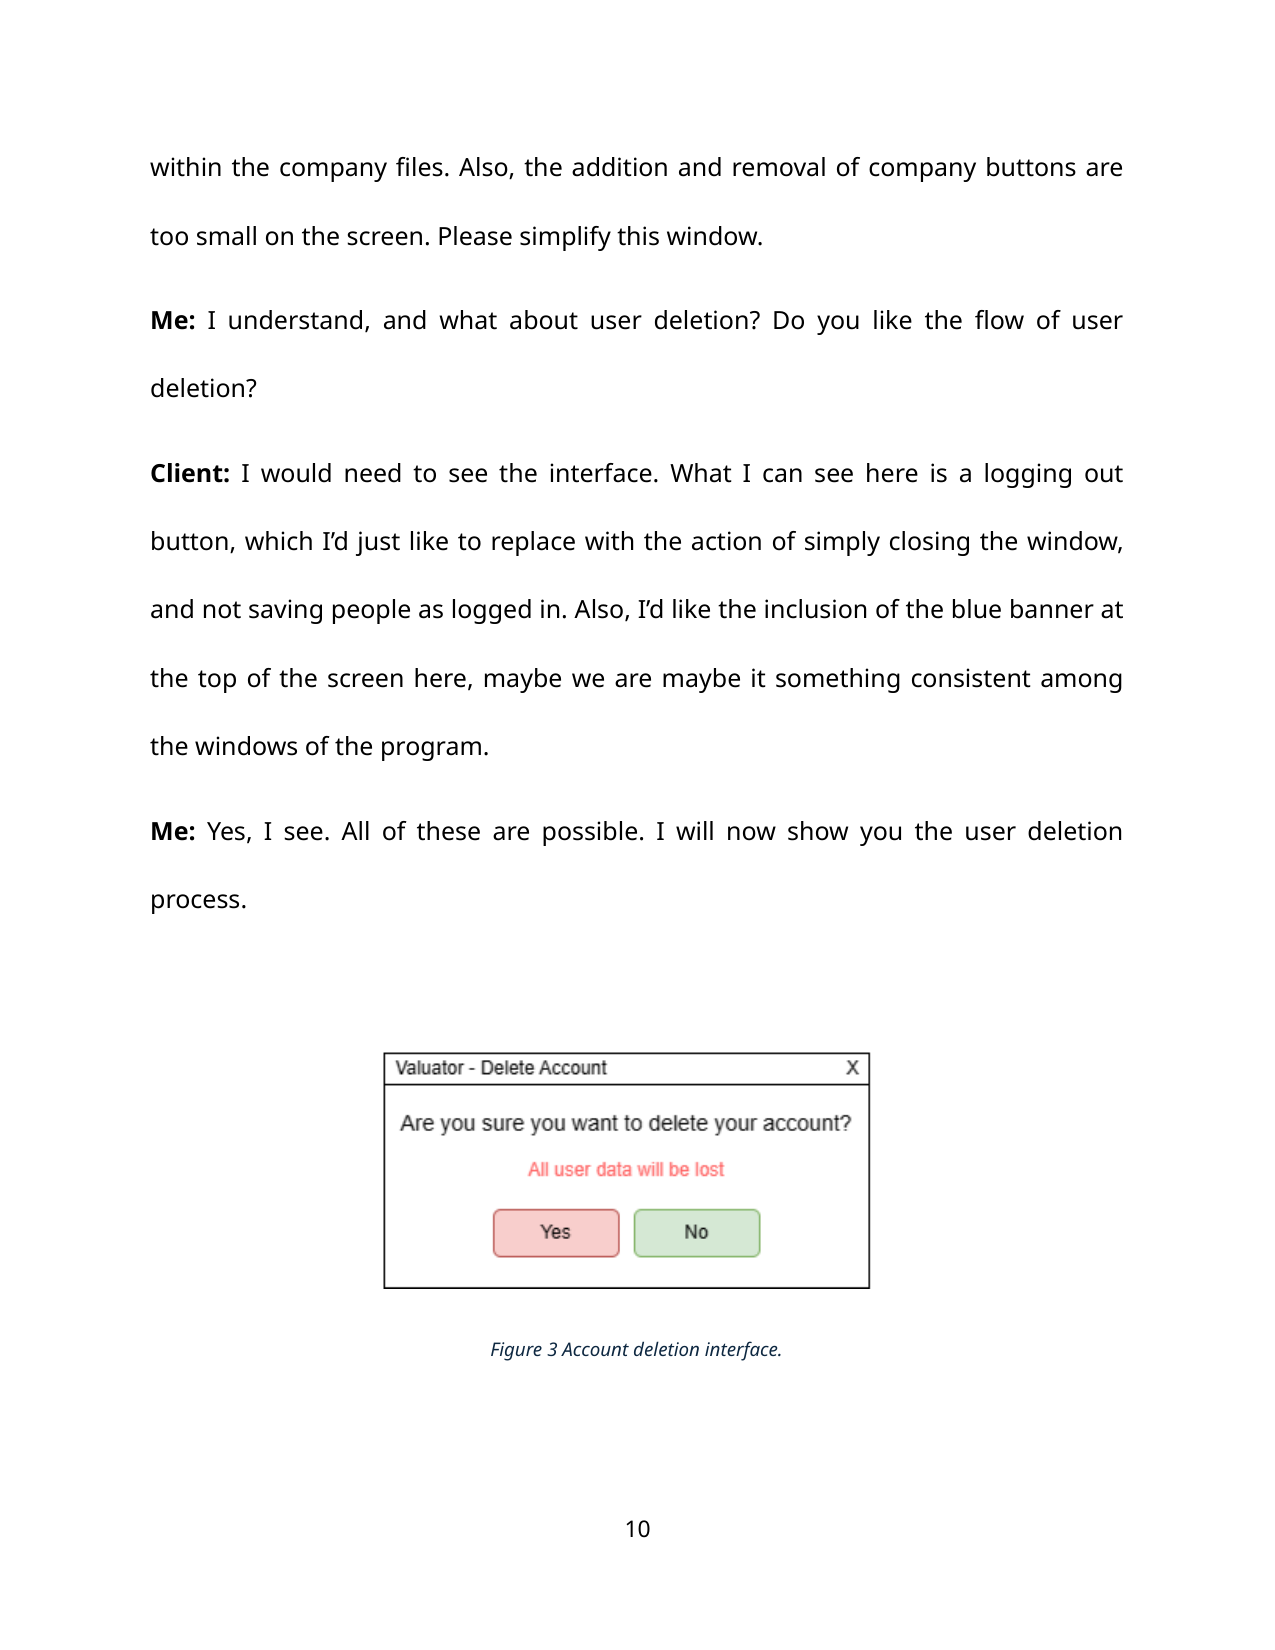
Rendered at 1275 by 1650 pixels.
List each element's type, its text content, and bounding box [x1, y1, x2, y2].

text Client: I would need to see the interface. What I can see here is a logging out button, which I’d just like to replace with the action of simply closing the window, and not saving people as logged in. Also, I’d like the inclusion of the blue banner at the top of the screen here, maybe we are maybe it something consistent among the windows of the program. [150, 456, 1125, 762]
text Figure 3 Account deletion interface. [150, 1336, 1125, 1362]
text Me: I understand, and what about user deletion? Do you like the flow of user deletion? [150, 303, 1125, 405]
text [150, 150, 1125, 252]
text Me: Yes, I see. All of these are possible. I will now show you the user deletion process. [150, 813, 1125, 915]
picture [376, 1045, 899, 1289]
